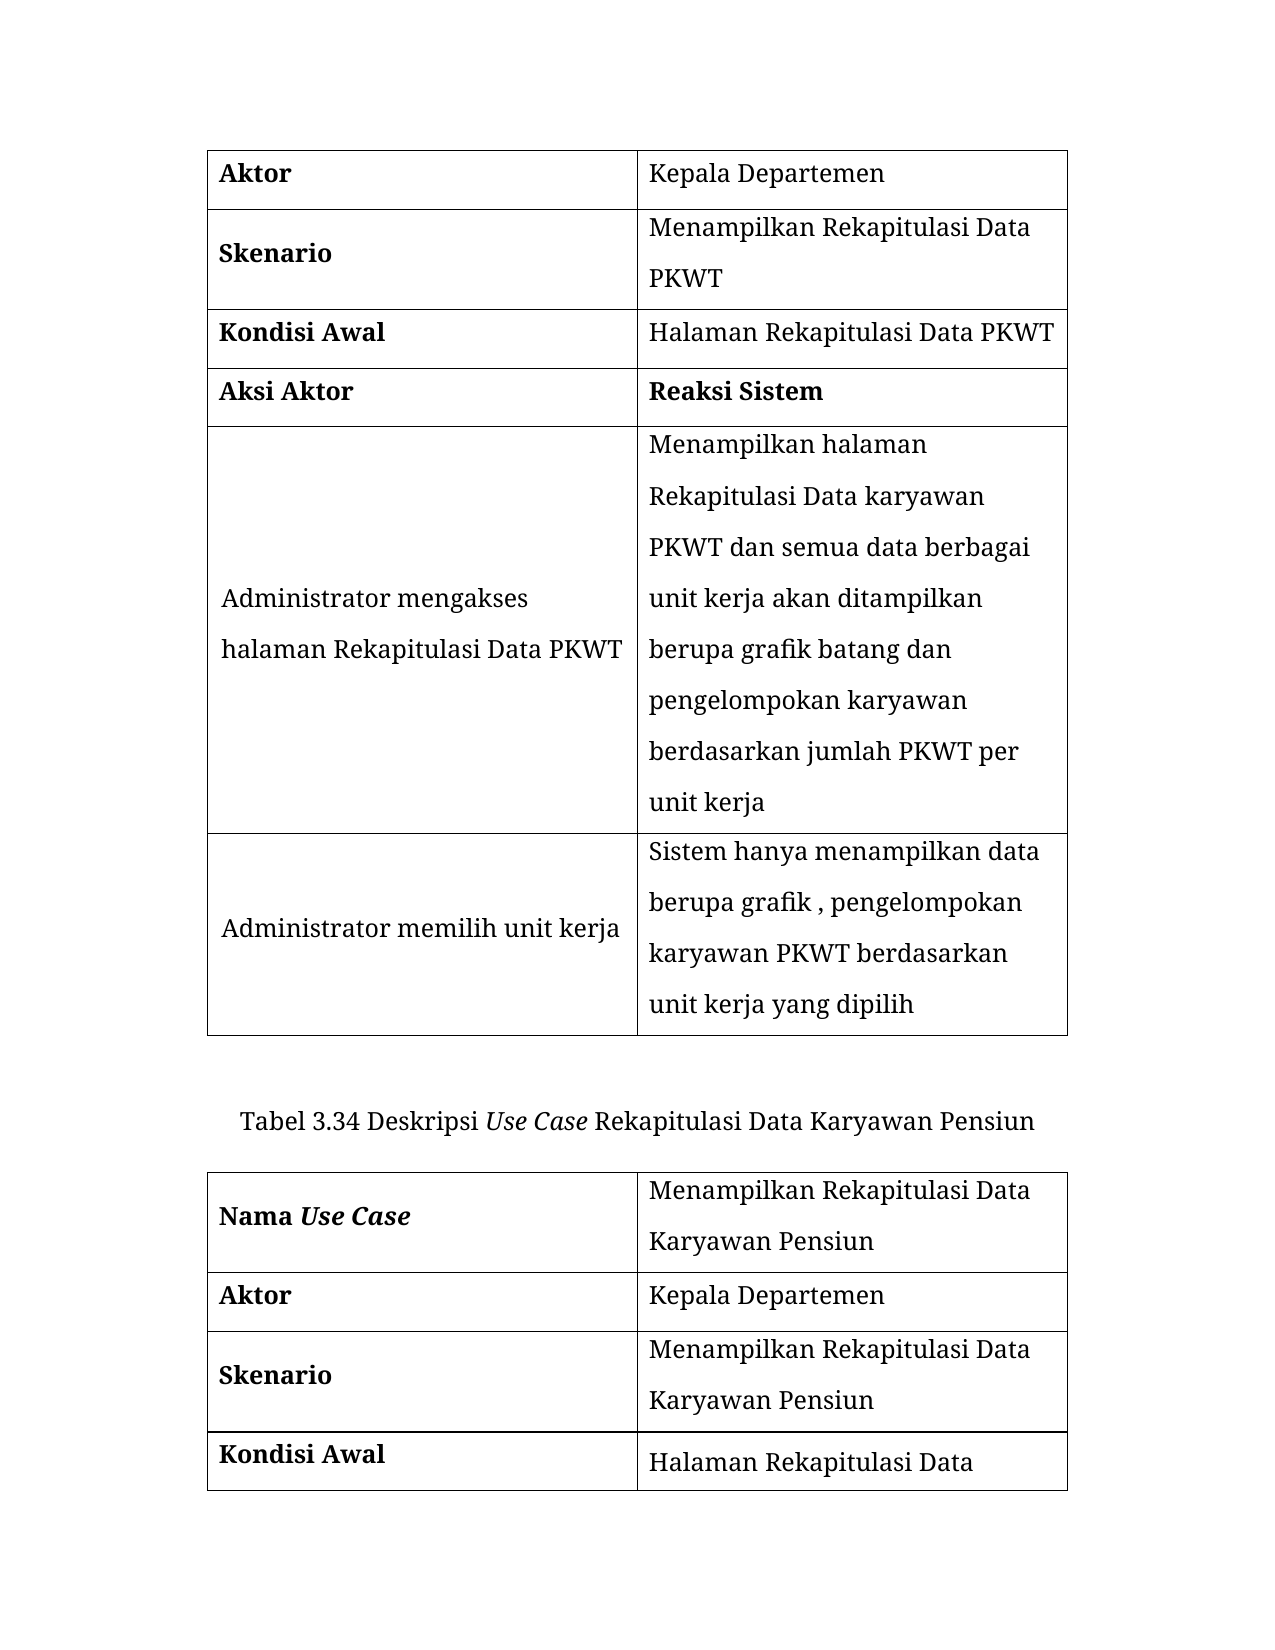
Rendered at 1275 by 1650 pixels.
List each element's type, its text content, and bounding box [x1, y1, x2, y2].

table_header Nama Use Case [208, 1173, 637, 1272]
table_header Menampilkan Rekapitulasi Data Karyawan Pensiun [638, 1173, 1067, 1272]
table_cell Skenario [208, 210, 637, 309]
table_cell Reaksi Sistem [638, 369, 1067, 426]
table_cell Sistem hanya menampilkan data berupa grafik , pengelompokan karyawan PKWT berdasarkan unit kerja yang dipilih [638, 834, 1067, 1035]
table_cell Kondisi Awal [208, 1433, 637, 1490]
table_cell Menampilkan Rekapitulasi Data PKWT [638, 210, 1067, 309]
table_cell Aktor [208, 1273, 637, 1331]
table_cell Kondisi Awal [208, 310, 637, 368]
table_cell Aksi Aktor [208, 369, 637, 426]
table_cell Skenario [208, 1332, 637, 1431]
table_cell Menampilkan Rekapitulasi Data Karyawan Pensiun [638, 1332, 1067, 1431]
text Tabel 3.34 Deskripsi Use Case Rekapitulasi Data Karyawan Pensiun [150, 1104, 1125, 1138]
table_cell Menampilkan halaman Rekapitulasi Data karyawan PKWT dan semua data berbagai unit kerja akan ditampilkan berupa grafik batang dan pengelompokan karyawan berdasarkan jumlah PKWT per unit kerja [638, 427, 1067, 833]
table_cell Kepala Departemen [638, 1273, 1067, 1331]
table_cell Administrator mengakses halaman Rekapitulasi Data PKWT [208, 427, 637, 833]
table_cell Halaman Rekapitulasi Data PKWT [638, 310, 1067, 368]
table_cell Kepala Departemen [638, 151, 1067, 209]
table_cell Administrator memilih unit kerja [208, 834, 637, 1035]
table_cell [638, 1433, 1067, 1490]
table_cell Aktor [208, 151, 637, 209]
